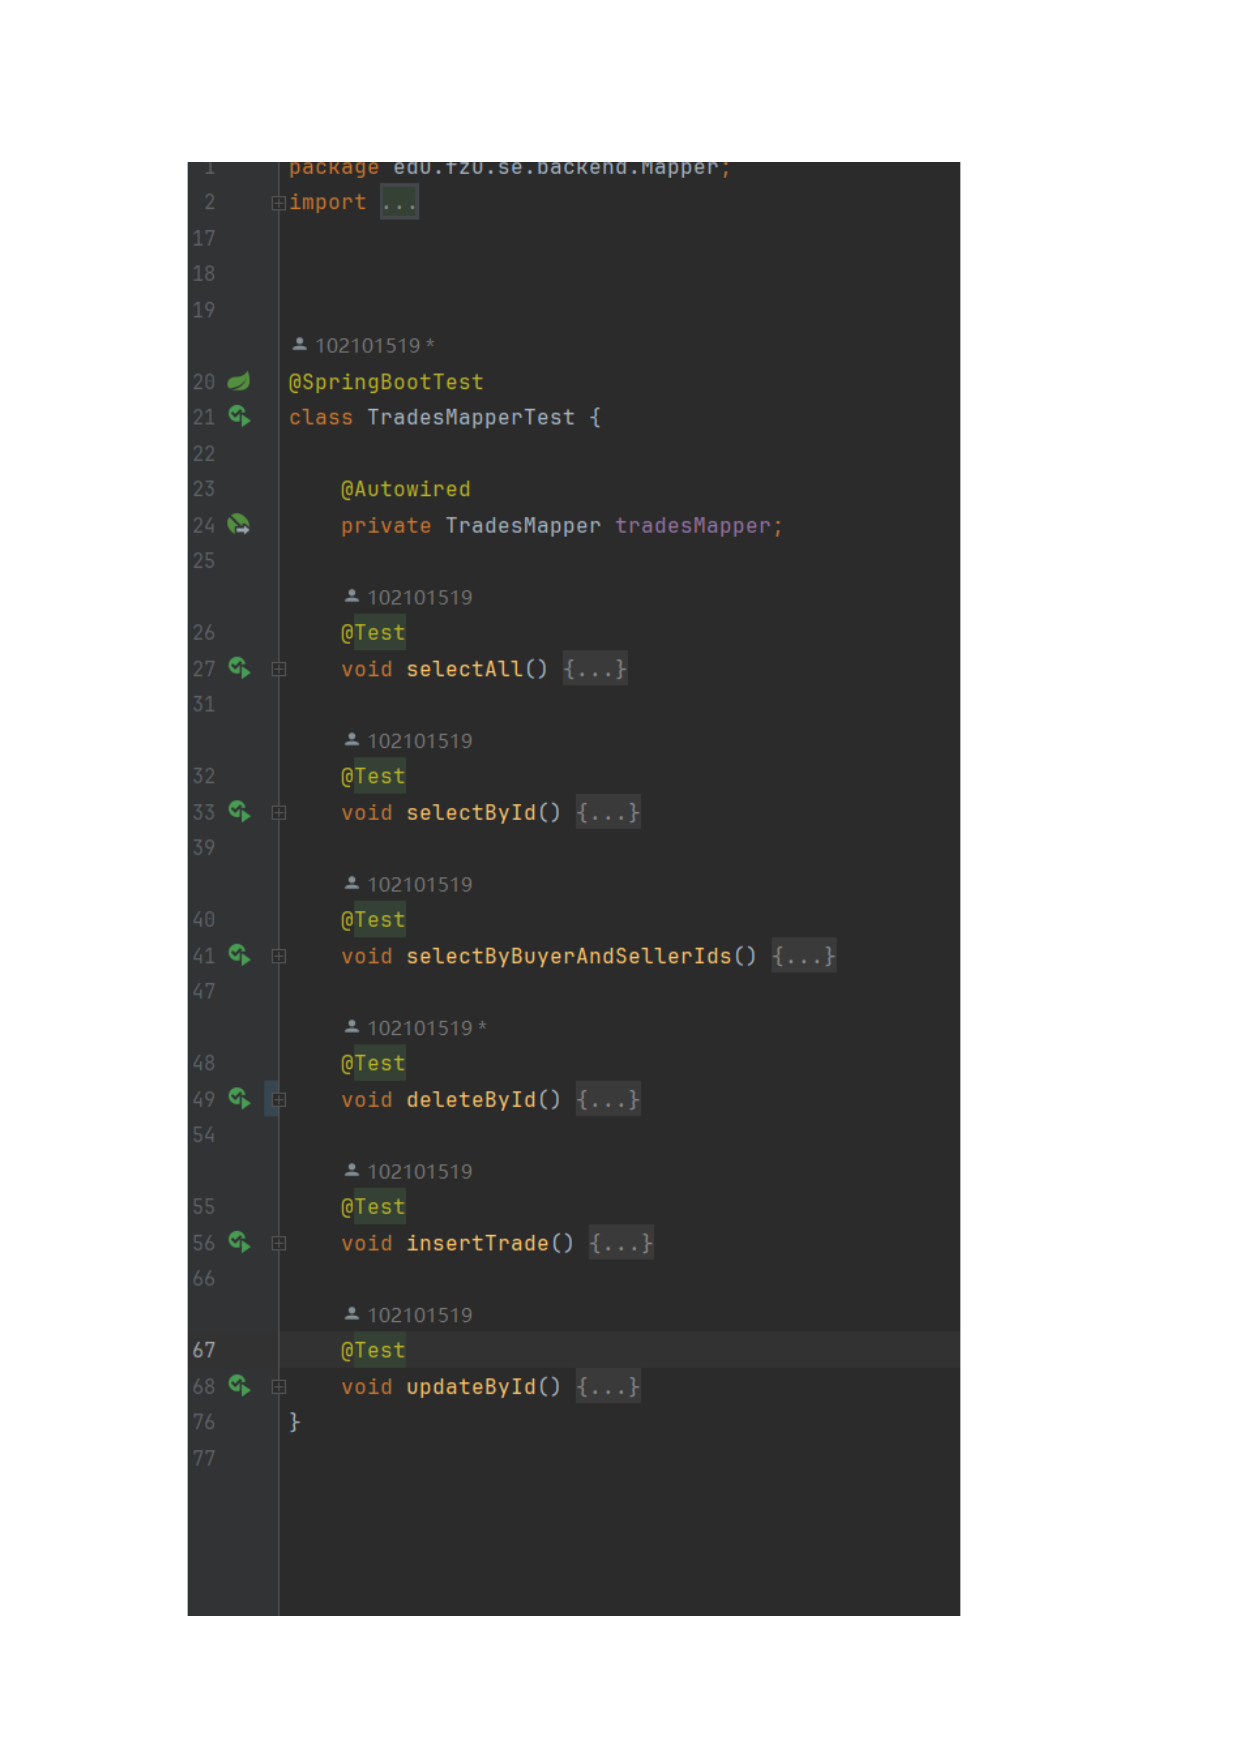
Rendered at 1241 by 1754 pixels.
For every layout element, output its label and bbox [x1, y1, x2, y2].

picture [187, 162, 961, 1616]
